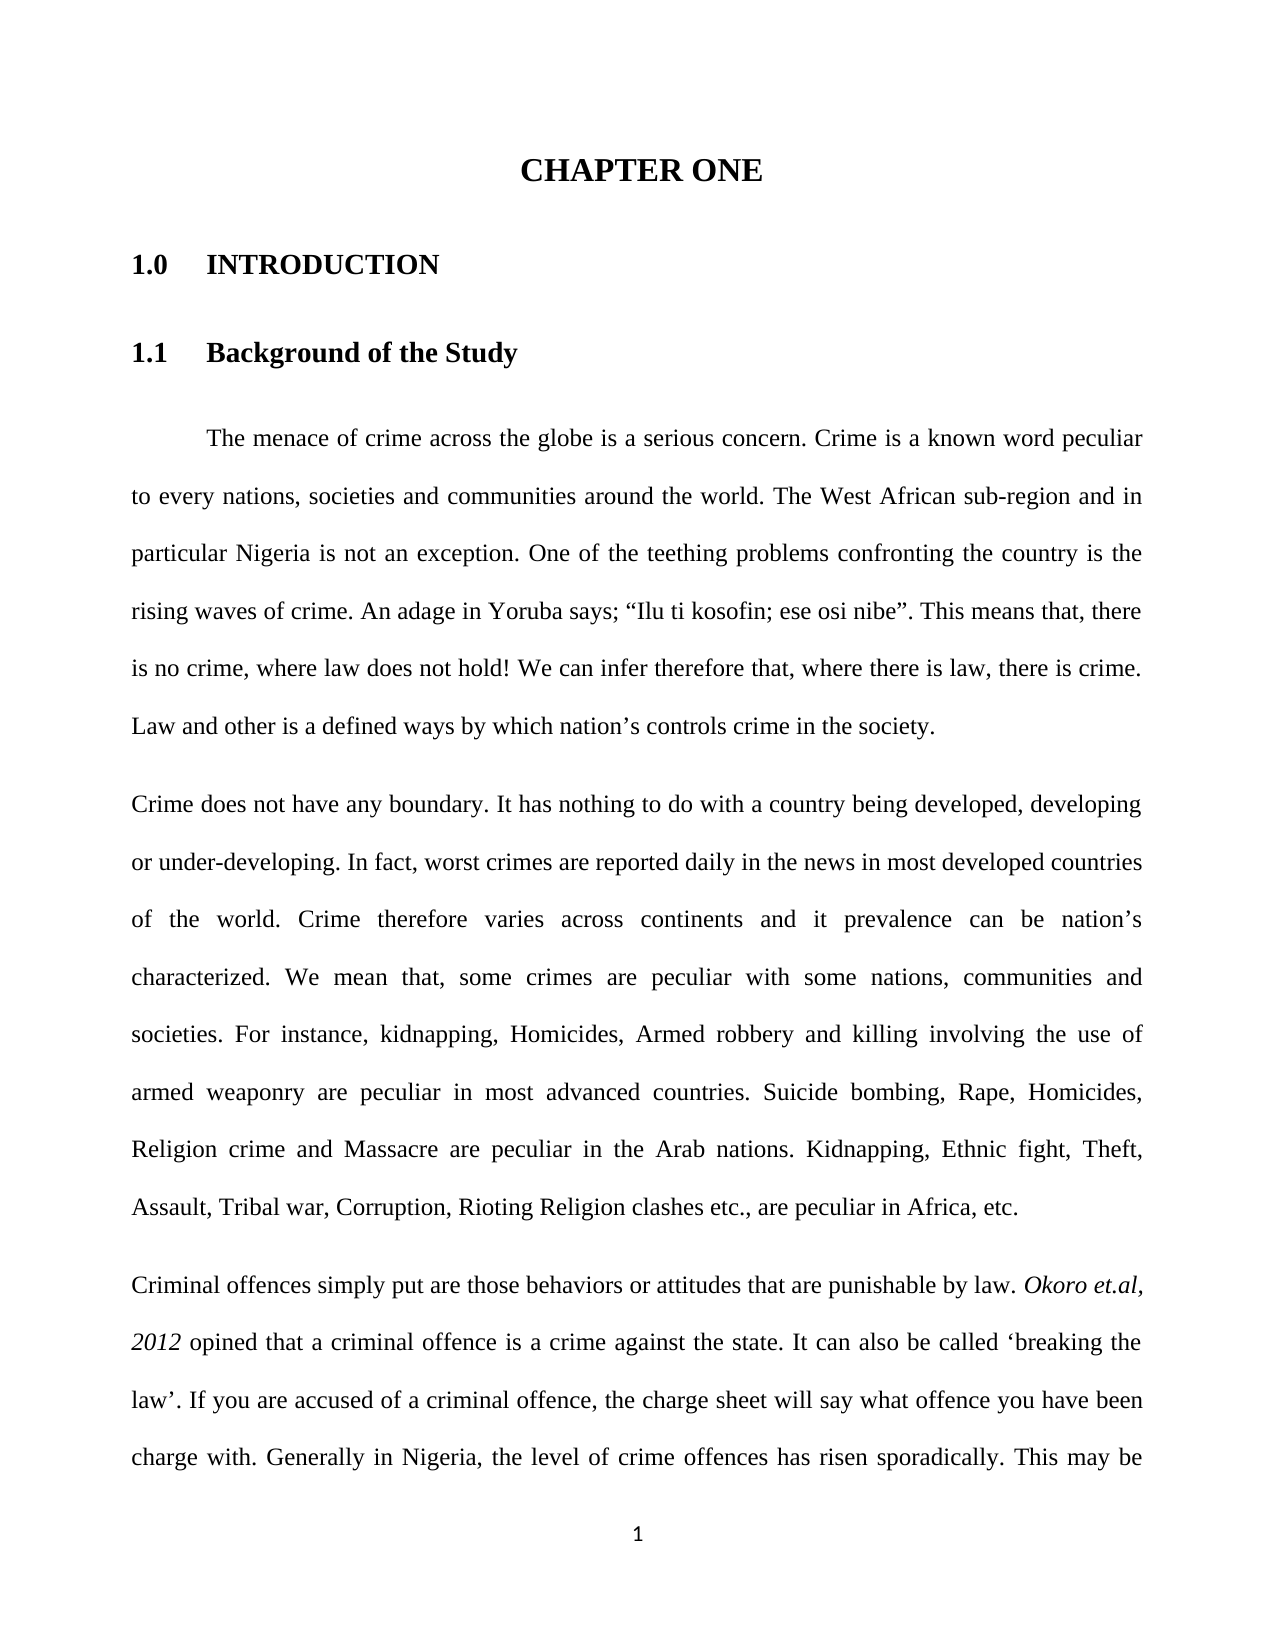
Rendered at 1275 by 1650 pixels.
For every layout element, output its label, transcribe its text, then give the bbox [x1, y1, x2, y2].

text 1.1 Background of the Study [131, 335, 1144, 369]
text The menace of crime across the globe is a serious concern. Crime is a known word peculiar to every nations, societies and communities around the world. The West African sub-region and in particular Nigeria is not an exception. One of the teething problems confronting the country is the rising waves of crime. An adage in Yoruba says; “Ilu ti kosofin; ese osi nibe”. This means that, there is no crime, where law does not hold! We can infer therefore that, where there is law, there is crime. Law and other is a defined ways by which nation’s controls crime in the society. [131, 423, 1144, 739]
text CHAPTER ONE [131, 150, 1144, 188]
text 1.0 INTRODUCTION [131, 247, 1144, 281]
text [131, 1270, 1144, 1471]
text Crime does not have any boundary. It has nothing to do with a country being developed, developing or under-developing. In fact, worst crimes are reported daily in the news in most developed countries of the world. Crime therefore varies across continents and it prevalence can be nation’s characterized. We mean that, some crimes are peculiar with some nations, communities and societies. For instance, kidnapping, Homicides, Armed robbery and killing involving the use of armed weaponry are peculiar in most advanced countries. Suicide bombing, Rape, Homicides, Religion crime and Massacre are peculiar in the Arab nations. Kidnapping, Ethnic fight, Theft, Assault, Tribal war, Corruption, Rioting Religion clashes etc., are peculiar in Africa, etc. [131, 789, 1144, 1220]
